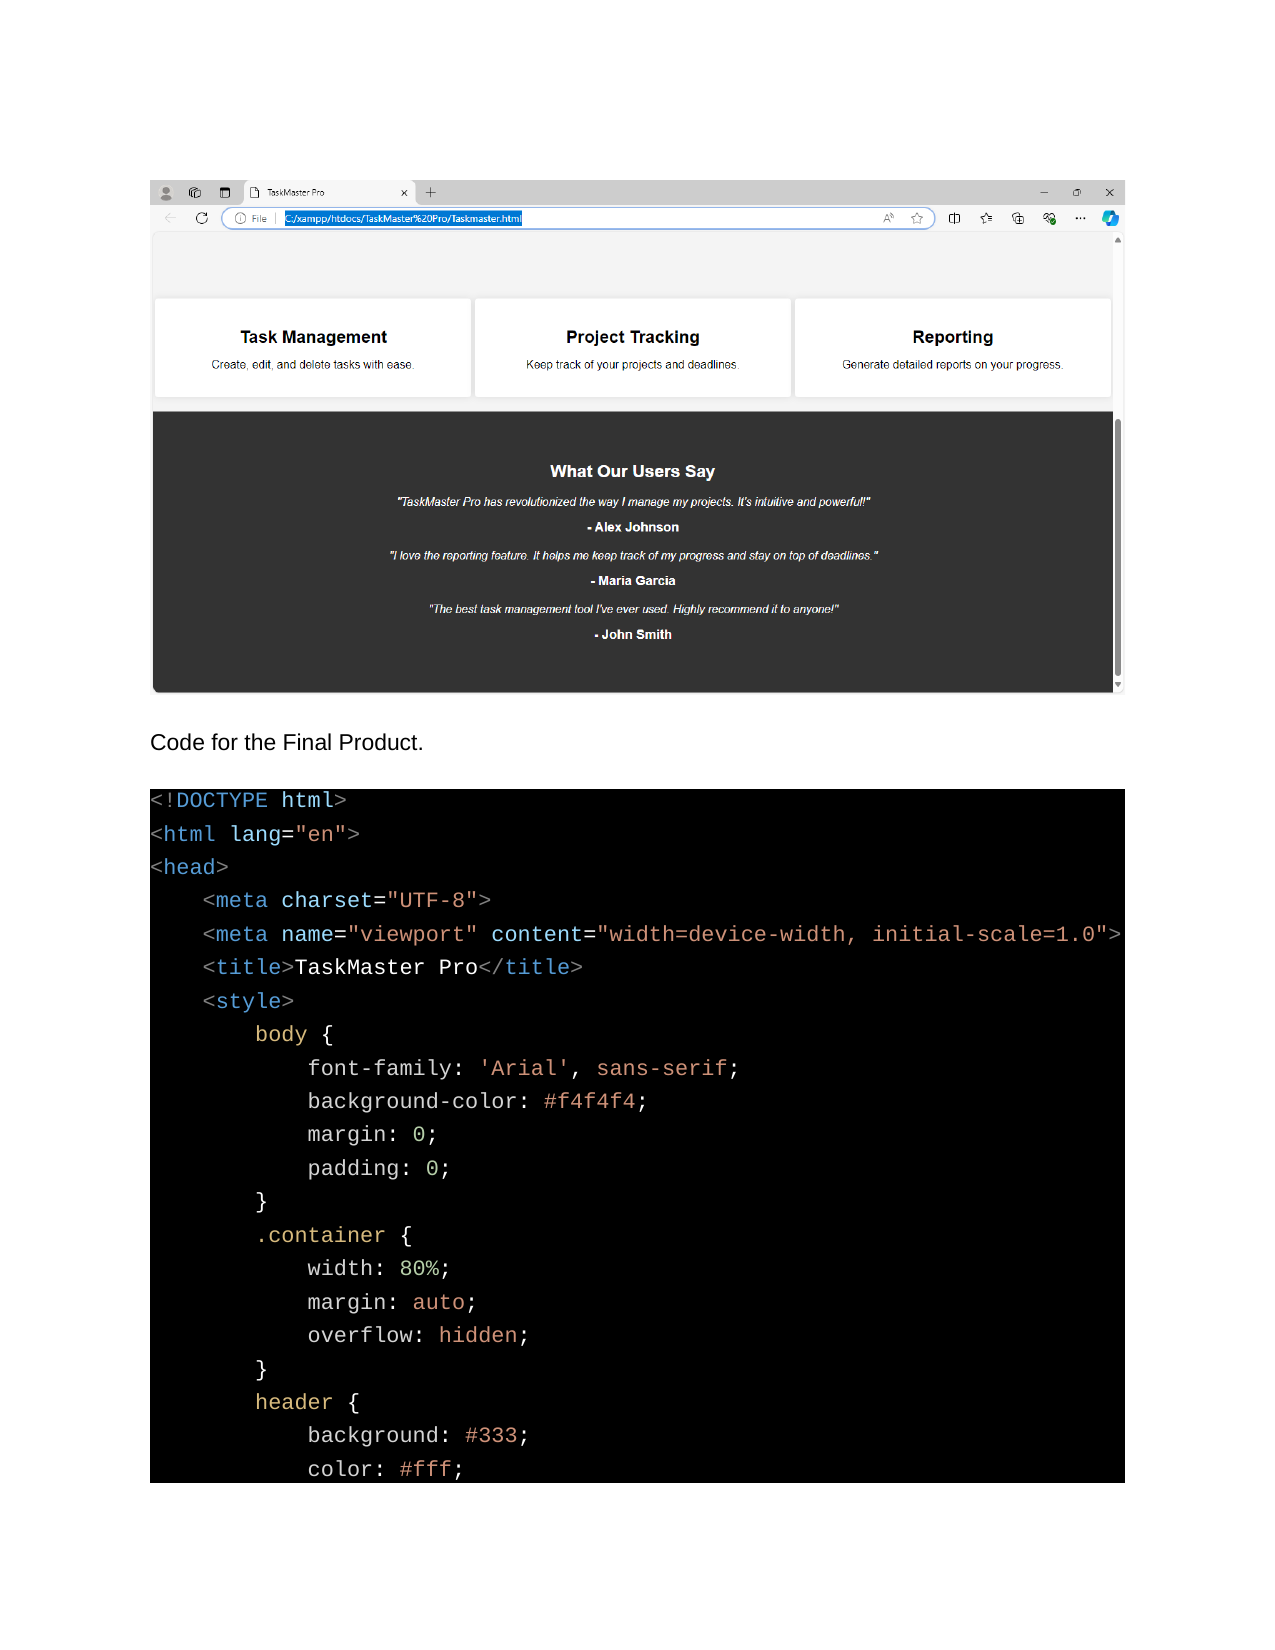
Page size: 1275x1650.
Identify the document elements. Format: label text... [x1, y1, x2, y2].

text <meta name="viewport" content="width=device-width, initial-scale=1.0"> [150, 923, 1125, 948]
text <style> [150, 990, 1125, 1015]
text } [150, 1191, 1125, 1215]
text header { [150, 1391, 1125, 1416]
text <html lang="en"> [150, 823, 1125, 847]
picture [150, 180, 1125, 695]
text margin: auto; [150, 1291, 1125, 1316]
text } [150, 1358, 1125, 1382]
text .container { [150, 1224, 1125, 1249]
text font-family: 'Arial', sans-serif; [150, 1057, 1125, 1082]
text <meta charset="UTF-8"> [150, 889, 1125, 914]
text Code for the Final Product. [150, 729, 1125, 755]
text background-color: #f4f4f4; [150, 1090, 1125, 1115]
text color: #fff; [150, 1458, 1125, 1483]
text <head> [150, 856, 1125, 881]
text body { [150, 1023, 1125, 1048]
text padding: 0; [150, 1157, 1125, 1182]
text <title>TaskMaster Pro</title> [150, 956, 1125, 981]
text background: #333; [150, 1424, 1125, 1449]
text margin: 0; [150, 1124, 1125, 1148]
text overflow: hidden; [150, 1324, 1125, 1349]
text <!DOCTYPE html> [150, 789, 1125, 814]
text width: 80%; [150, 1257, 1125, 1282]
